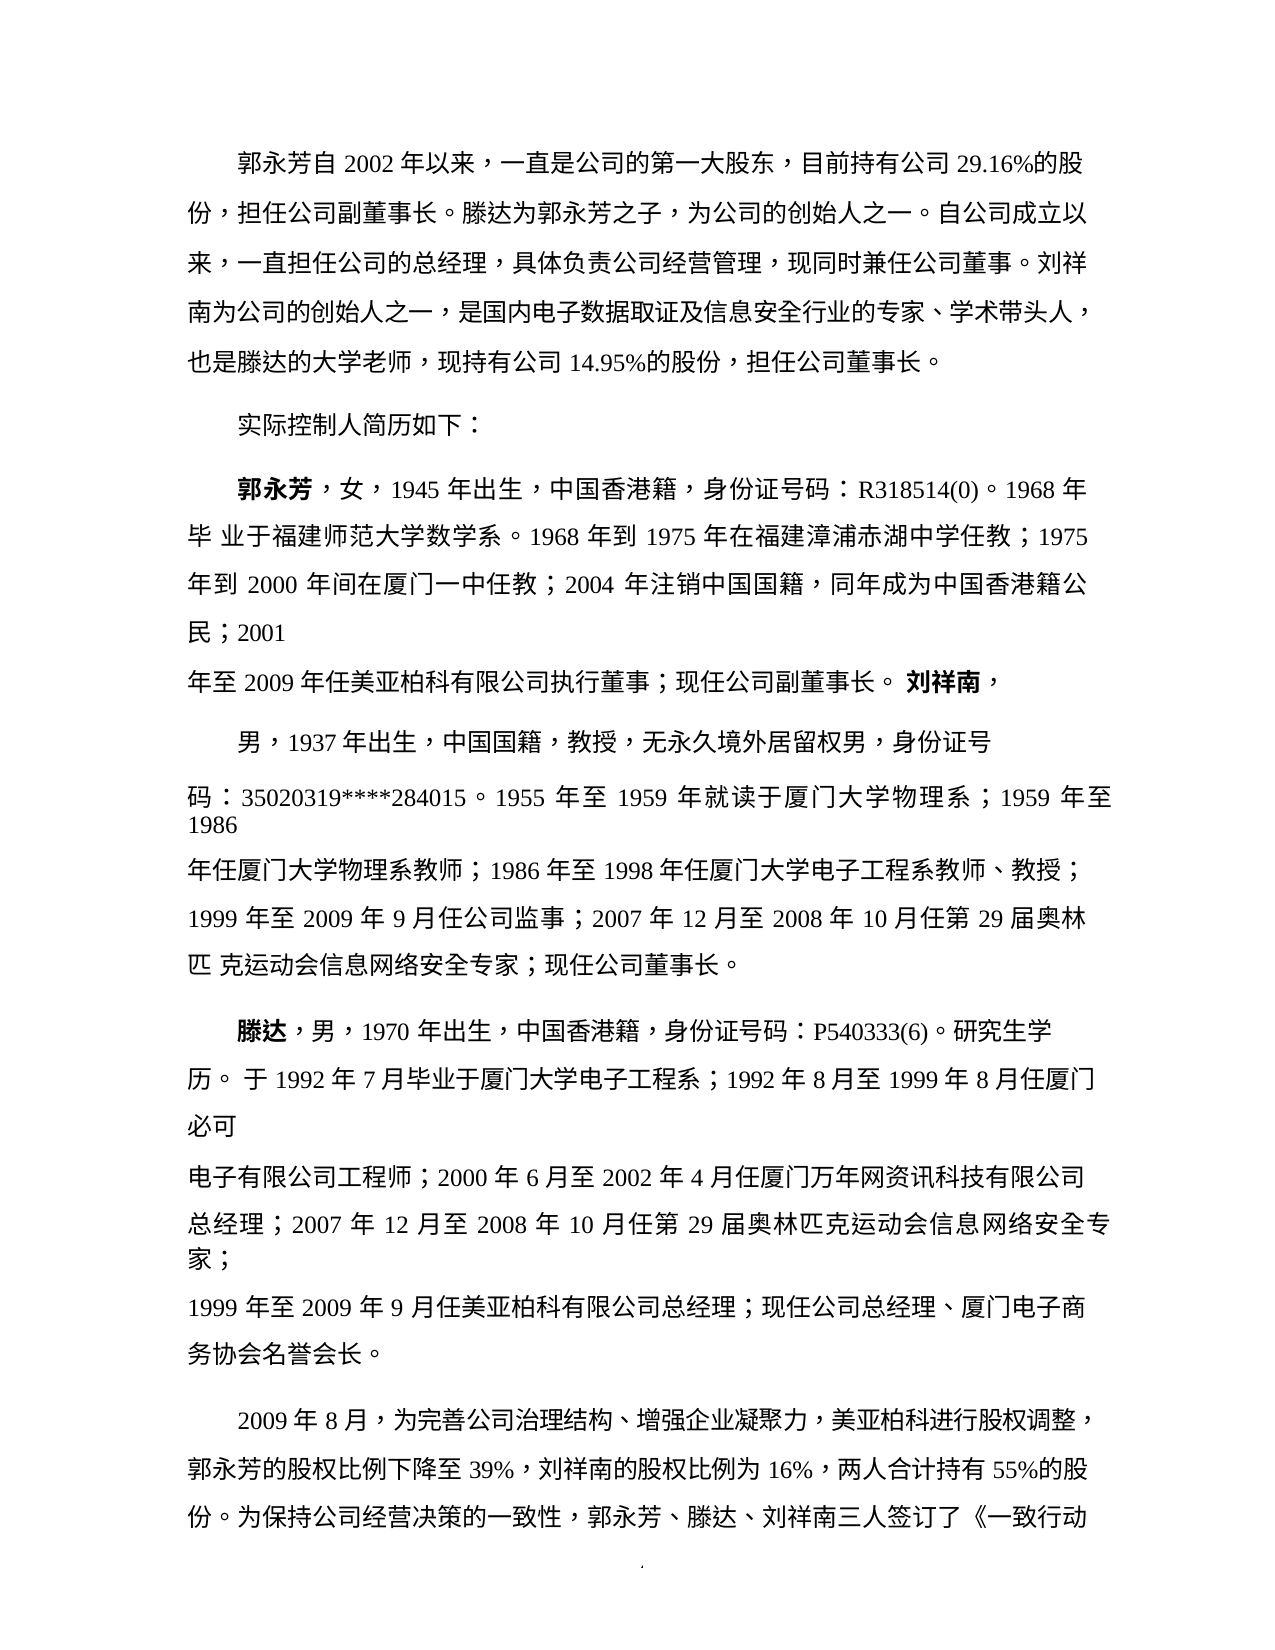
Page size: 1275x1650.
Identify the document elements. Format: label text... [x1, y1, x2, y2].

text 郭永芳自 2002 年以来，一直是公司的第一大股东，目前持有公司 29.16%的股 份，担任公司副董事长。滕达为郭永芳之子，为公司的创始人之一。自公司成立以 来，一直担任公司的总经理，具体负责公司经营管理，现同时兼任公司董事。刘祥 南为公司的创始人之一，是国内电子数据取证及信息安全行业的专家、学术带头人， 也是滕达的大学老师，现持有公司 14.95%的股份，担任公司董事长。 [187, 146, 1102, 379]
text 1999 年至 2009 年 9 月任美亚柏科有限公司总经理；现任公司总经理、厦门电子商 务协会名誉会长。 [187, 1289, 1088, 1371]
text 郭永芳，女，1945 年出生，中国香港籍，身份证号码：R318514(0)。1968 年毕 业于福建师范大学数学系。1968 年到 1975 年在福建漳浦赤湖中学任教；1975 年到 2000 年间在厦门一中任教；2004 年注销中国国籍，同年成为中国香港籍公民；2001 [187, 471, 1088, 648]
text 码：35020319****284015。1955 年至 1959 年就读于厦门大学物理系；1959 年至 1986 [187, 784, 1112, 839]
text 总经理；2007 年 12 月至 2008 年 10 月任第 29 届奥林匹克运动会信息网络安全专家； [187, 1207, 1112, 1275]
text 滕达，男，1970 年出生，中国香港籍，身份证号码：P540333(6)。研究生学历。 于 1992 年 7 月毕业于厦门大学电子工程系；1992 年 8 月至 1999 年 8 月任厦门必可 [187, 1014, 1101, 1143]
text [187, 1403, 1102, 1534]
text 实际控制人简历如下： [237, 408, 1089, 442]
text 电子有限公司工程师；2000 年 6 月至 2002 年 4 月任厦门万年网资讯科技有限公司 [187, 1159, 1112, 1193]
text 年任厦门大学物理系教师；1986 年至 1998 年任厦门大学电子工程系教师、教授； 1999 年至 2009 年 9 月任公司监事；2007 年 12 月至 2008 年 10 月任第 29 届奥林匹 克运动会信息网络安全专家；现任公司董事长。 [187, 853, 1088, 982]
text 年至 2009 年任美亚柏科有限公司执行董事；现任公司副董事长。 刘祥南，男，1937 年出生，中国国籍，教授，无永久境外居留权男，身份证号 [187, 664, 1089, 758]
